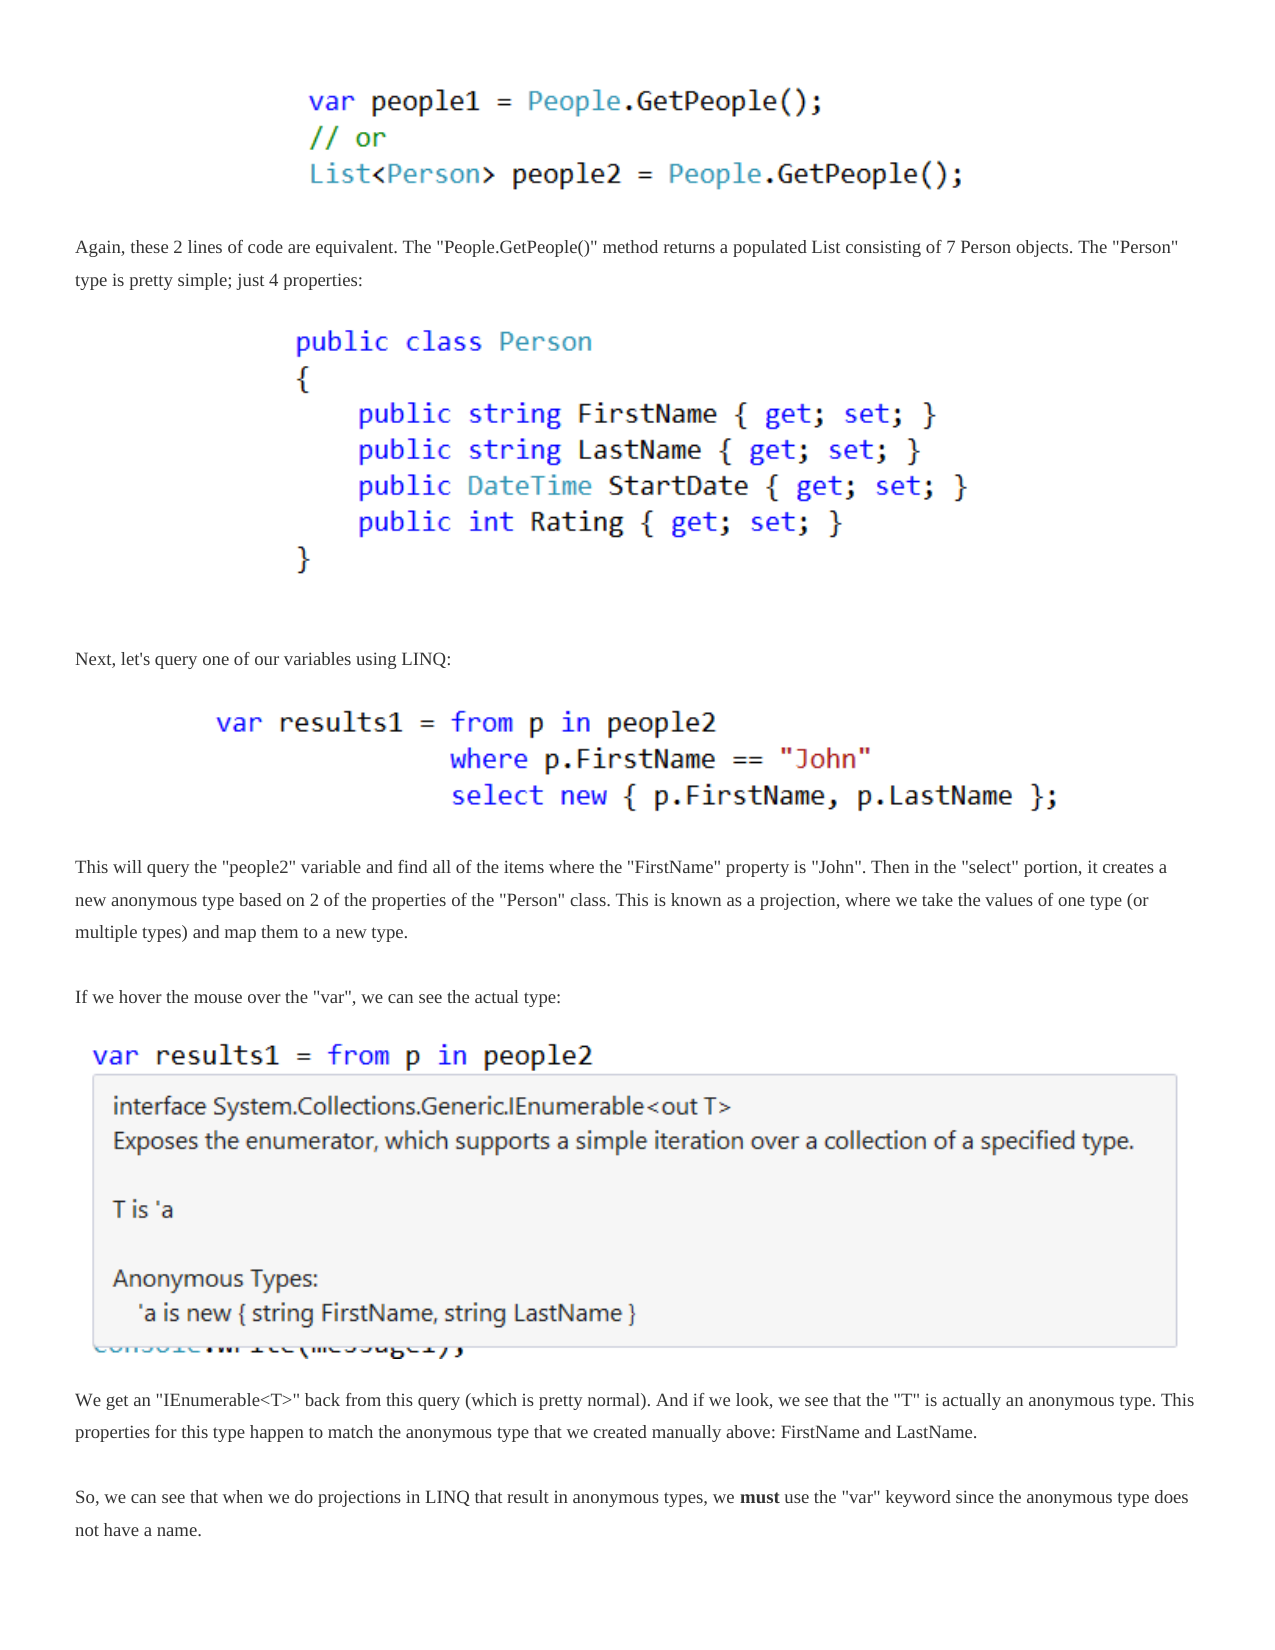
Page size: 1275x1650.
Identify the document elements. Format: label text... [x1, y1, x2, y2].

text Next, let's query one of our variables using LINQ: [75, 605, 1200, 670]
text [75, 1378, 1200, 1573]
picture [199, 697, 1076, 827]
picture [290, 75, 985, 207]
text Again, these 2 lines of code are equivalent. The "People.GetPeople()" method returns a populated List consisting of 7 Person objects. The "Person" type is pretty simple; just 4 properties: [75, 225, 1200, 290]
text This will query the "people2" variable and find all of the items where the "FirstName" property is "John". Then in the "select" portion, it creates a new anonymous type based on 2 of the properties of the "Person" class. This is known as a projection, where we take the values of one type (or multiple types) and map them to a new type. If we hover the mouse over the "var", we can see the actual type: [75, 845, 1200, 1007]
picture [77, 1035, 1198, 1359]
picture [280, 318, 995, 586]
